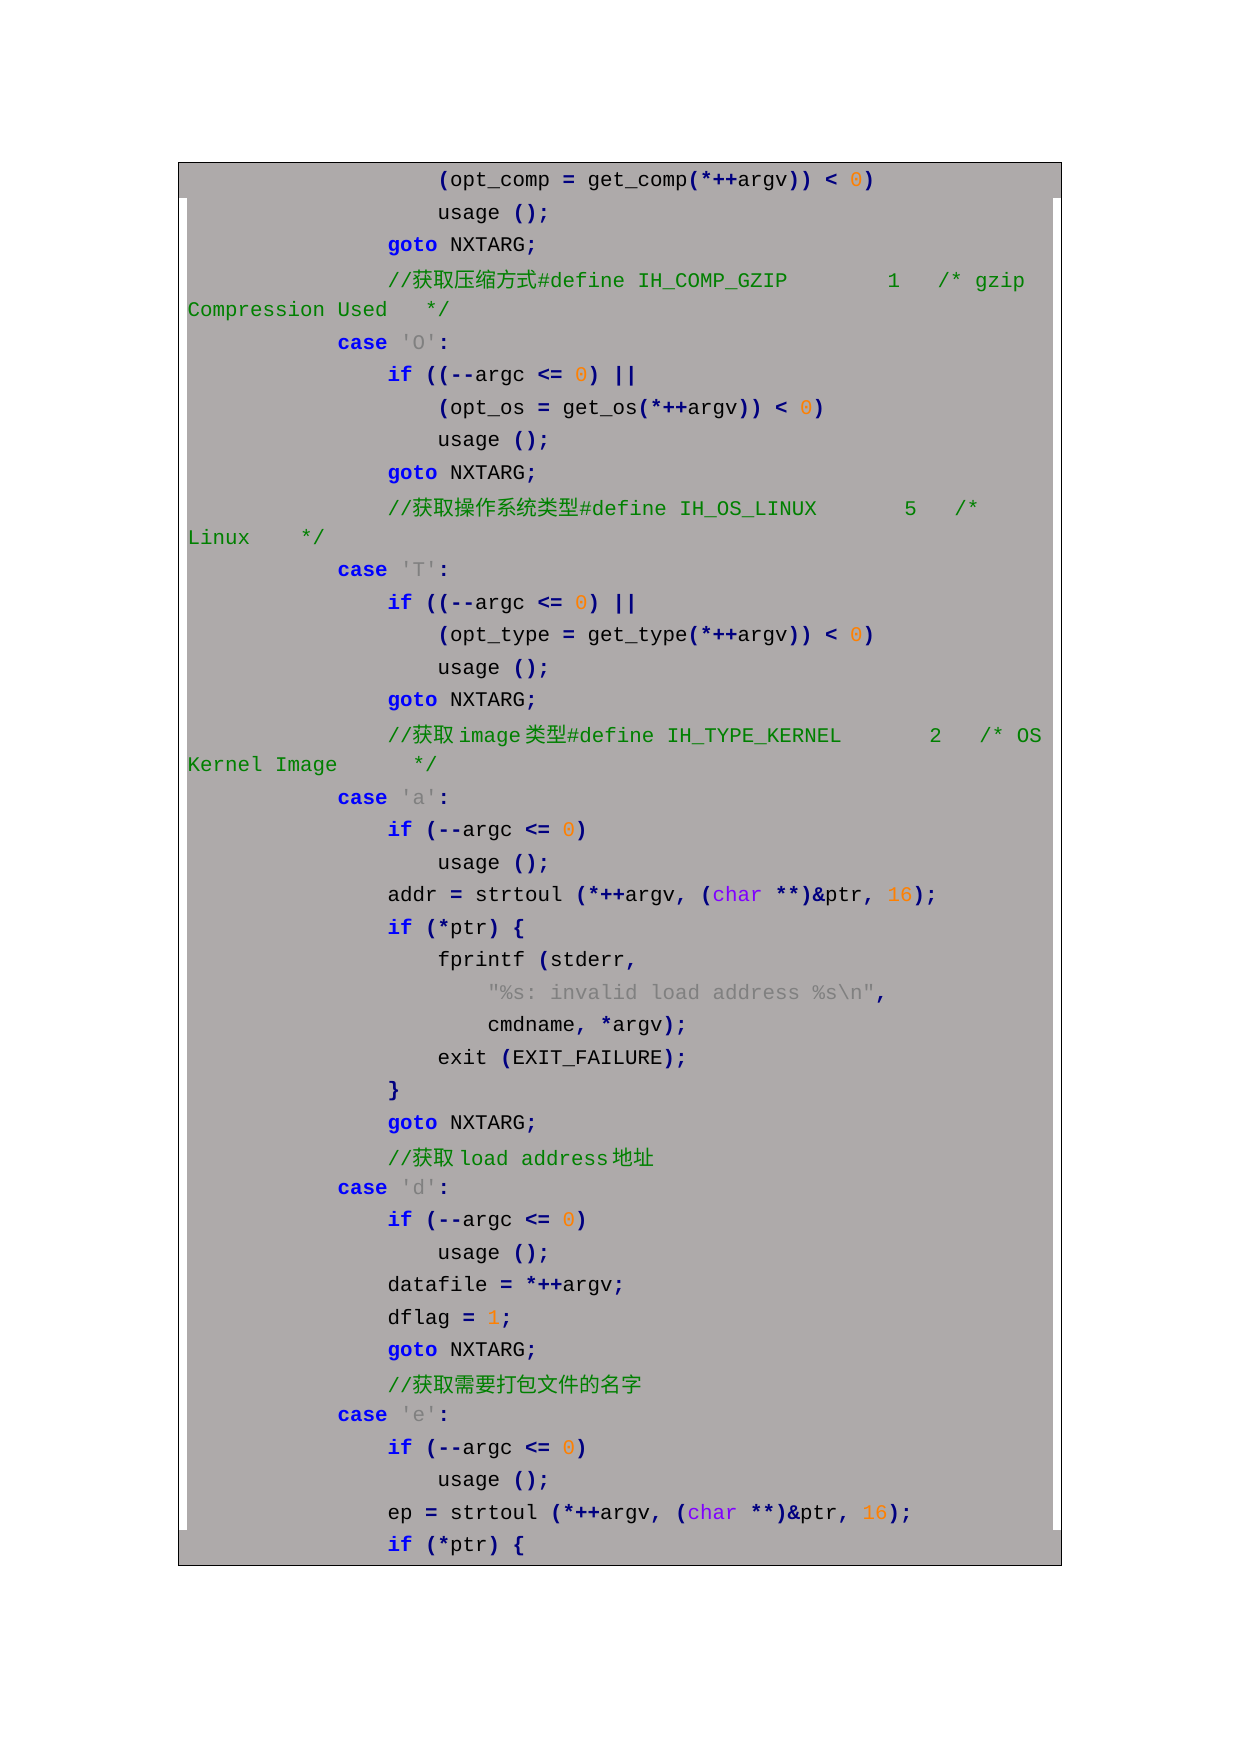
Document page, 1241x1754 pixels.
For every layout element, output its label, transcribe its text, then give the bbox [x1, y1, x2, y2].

text goto NXTARG; [187, 1335, 1053, 1368]
text if (--argc <= 0) [187, 1433, 1053, 1465]
text case 'e': [187, 1400, 1053, 1433]
text goto NXTARG; [187, 230, 1053, 263]
text goto NXTARG; [187, 458, 1053, 490]
text if ((--argc <= 0) || [187, 588, 1053, 620]
text //获取需要打包文件的名字 [187, 1368, 1053, 1400]
text } [187, 1075, 1053, 1108]
text if (--argc <= 0) [187, 1205, 1053, 1238]
text fprintf (stderr, [187, 945, 1053, 978]
text if (*ptr) { [187, 913, 1053, 945]
text case 'T': [187, 555, 1053, 588]
text if (--argc <= 0) [187, 815, 1053, 848]
text if (*ptr) { [179, 1527, 1061, 1565]
text datafile = *++argv; [187, 1270, 1053, 1303]
text usage (); [187, 1465, 1053, 1498]
text exit (EXIT_FAILURE); [187, 1043, 1053, 1075]
text usage (); [187, 653, 1053, 685]
text //获取load address地址 [187, 1140, 1053, 1173]
text goto NXTARG; [187, 685, 1053, 718]
text dflag = 1; [187, 1303, 1053, 1335]
text usage (); [187, 1238, 1053, 1270]
text case 'd': [187, 1173, 1053, 1205]
text goto NXTARG; [187, 1108, 1053, 1140]
text usage (); [187, 198, 1053, 230]
text (opt_comp = get_comp(*++argv)) < 0) [179, 163, 1061, 198]
text usage (); [187, 848, 1053, 880]
text (opt_type = get_type(*++argv)) < 0) [187, 620, 1053, 653]
text addr = strtoul (*++argv, (char **)&ptr, 16); [187, 880, 1053, 913]
text cmdname, *argv); [187, 1010, 1053, 1043]
text //获取压缩方式#define IH_COMP_GZIP 1 /* gzip Compression Used */ [187, 263, 1053, 328]
text case 'a': [187, 783, 1053, 815]
text ep = strtoul (*++argv, (char **)&ptr, 16); [187, 1498, 1053, 1527]
text if ((--argc <= 0) || [187, 360, 1053, 393]
text (opt_os = get_os(*++argv)) < 0) [187, 393, 1053, 425]
text //获取image类型#define IH_TYPE_KERNEL 2 /* OS Kernel Image */ [187, 718, 1053, 783]
text //获取操作系统类型#define IH_OS_LINUX 5 /* Linux */ [187, 490, 1053, 555]
text "%s: invalid load address %s\n", [187, 978, 1053, 1010]
text usage (); [187, 425, 1053, 458]
text case 'O': [187, 328, 1053, 360]
